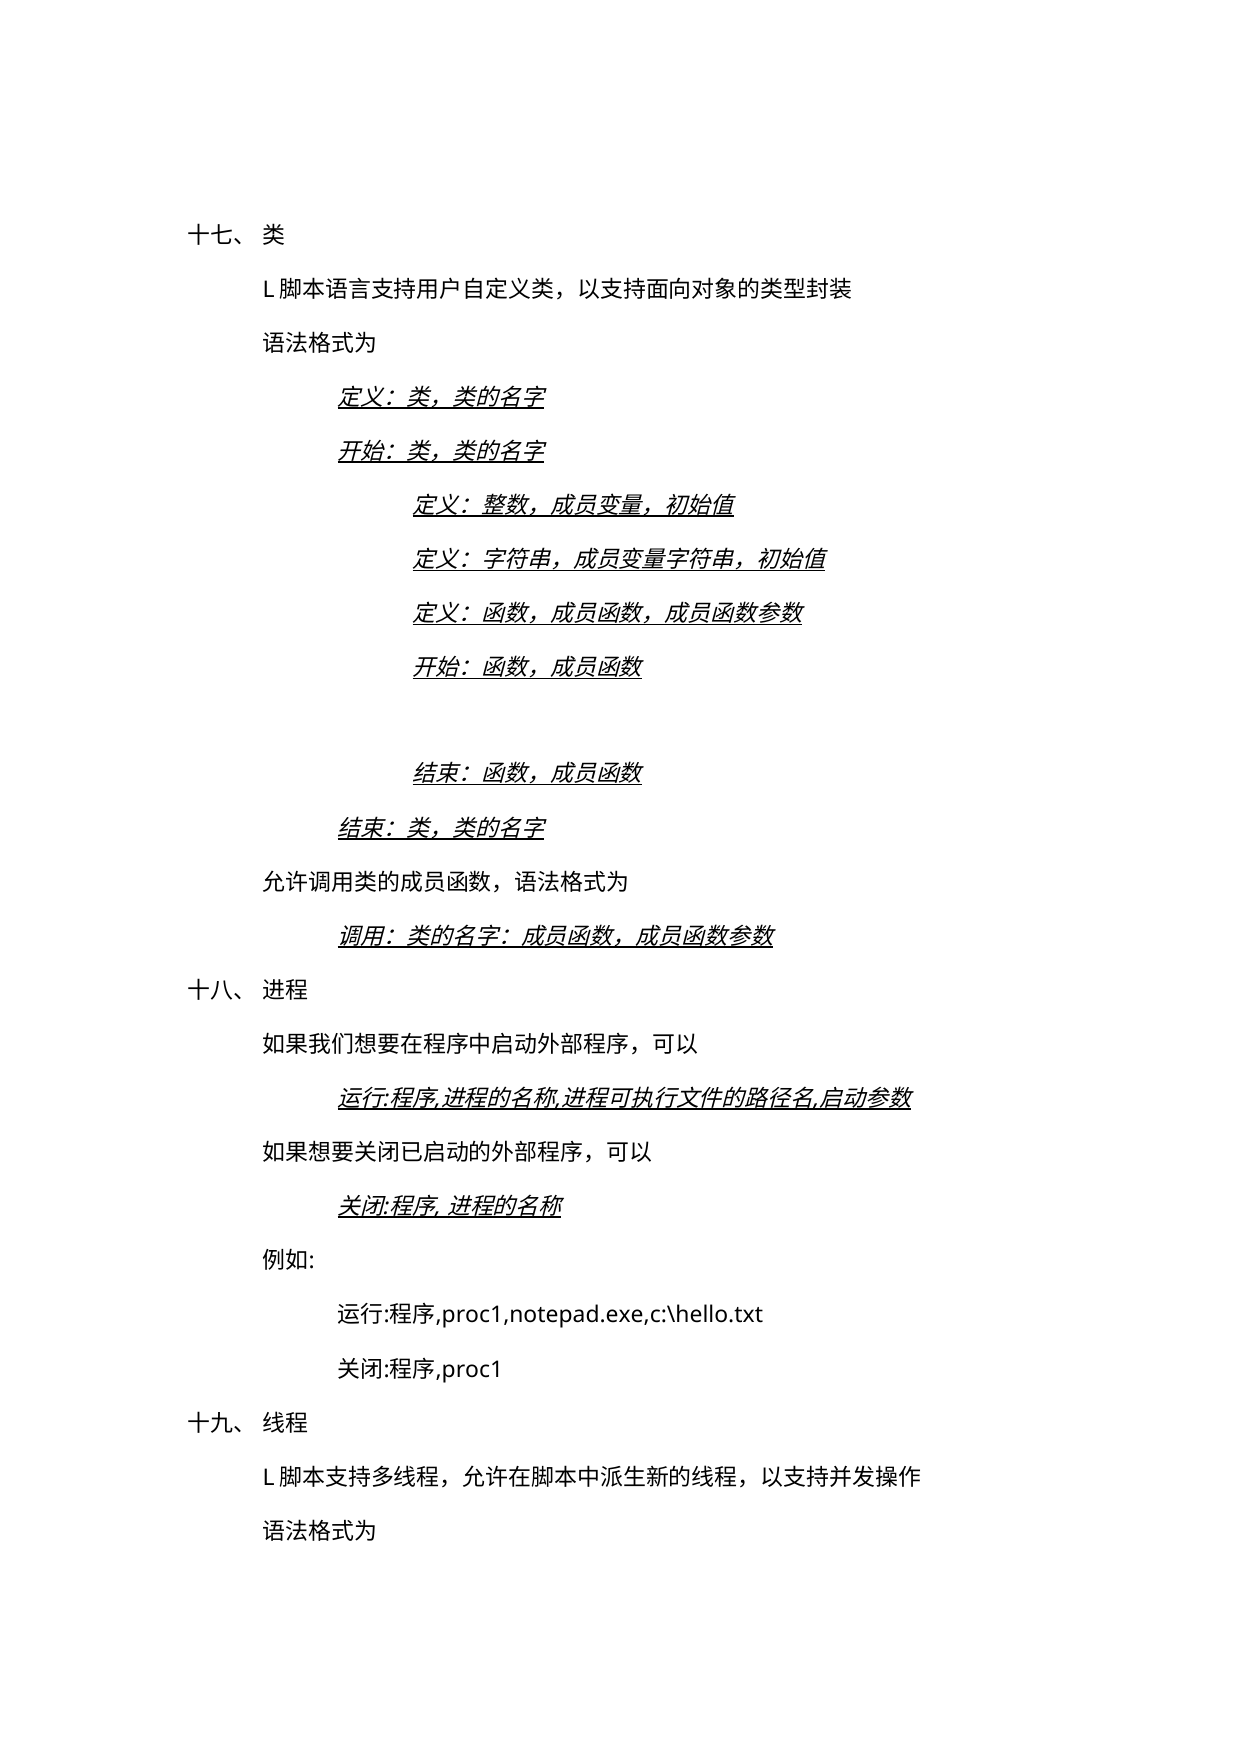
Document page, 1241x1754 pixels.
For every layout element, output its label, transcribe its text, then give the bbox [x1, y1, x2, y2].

list L脚本支持多线程，允许在脚本中派生新的线程，以支持并发操作 [262, 1459, 1053, 1492]
list 允许调用类的成员函数，语法格式为 [262, 863, 1053, 897]
list 运行:程序,proc1,notepad.exe,c:\hello.txt [262, 1296, 1053, 1329]
list 定义：整数，成员变量，初始值 [262, 487, 1053, 520]
list 定义：字符串，成员变量字符串，初始值 [262, 541, 1053, 574]
list 关闭:程序,proc1 [262, 1350, 1053, 1384]
list 调用：类的名字：成员函数，成员函数参数 [262, 917, 1053, 951]
list 定义：类，类的名字 [262, 379, 1053, 412]
list 例如: [262, 1242, 1053, 1275]
list 定义：函数，成员函数，成员函数参数 [262, 595, 1053, 628]
list 关闭:程序, 进程的名称 [262, 1188, 1053, 1221]
list 线程 [187, 1404, 1053, 1438]
list 如果我们想要在程序中启动外部程序，可以 [262, 1026, 1053, 1059]
list 结束：类，类的名字 [262, 809, 1053, 843]
list 开始：函数，成员函数 [262, 649, 1053, 682]
list 开始：类，类的名字 [262, 433, 1053, 466]
list 进程 [187, 972, 1053, 1005]
list 语法格式为 [262, 325, 1053, 358]
list 类 [187, 217, 1053, 250]
list 语法格式为 [262, 1513, 1053, 1546]
list 运行:程序,进程的名称,进程可执行文件的路径名,启动参数 [262, 1080, 1053, 1113]
list L脚本语言支持用户自定义类，以支持面向对象的类型封装 [262, 271, 1053, 304]
list 结束：函数，成员函数 [262, 755, 1053, 788]
list 如果想要关闭已启动的外部程序，可以 [262, 1134, 1053, 1167]
